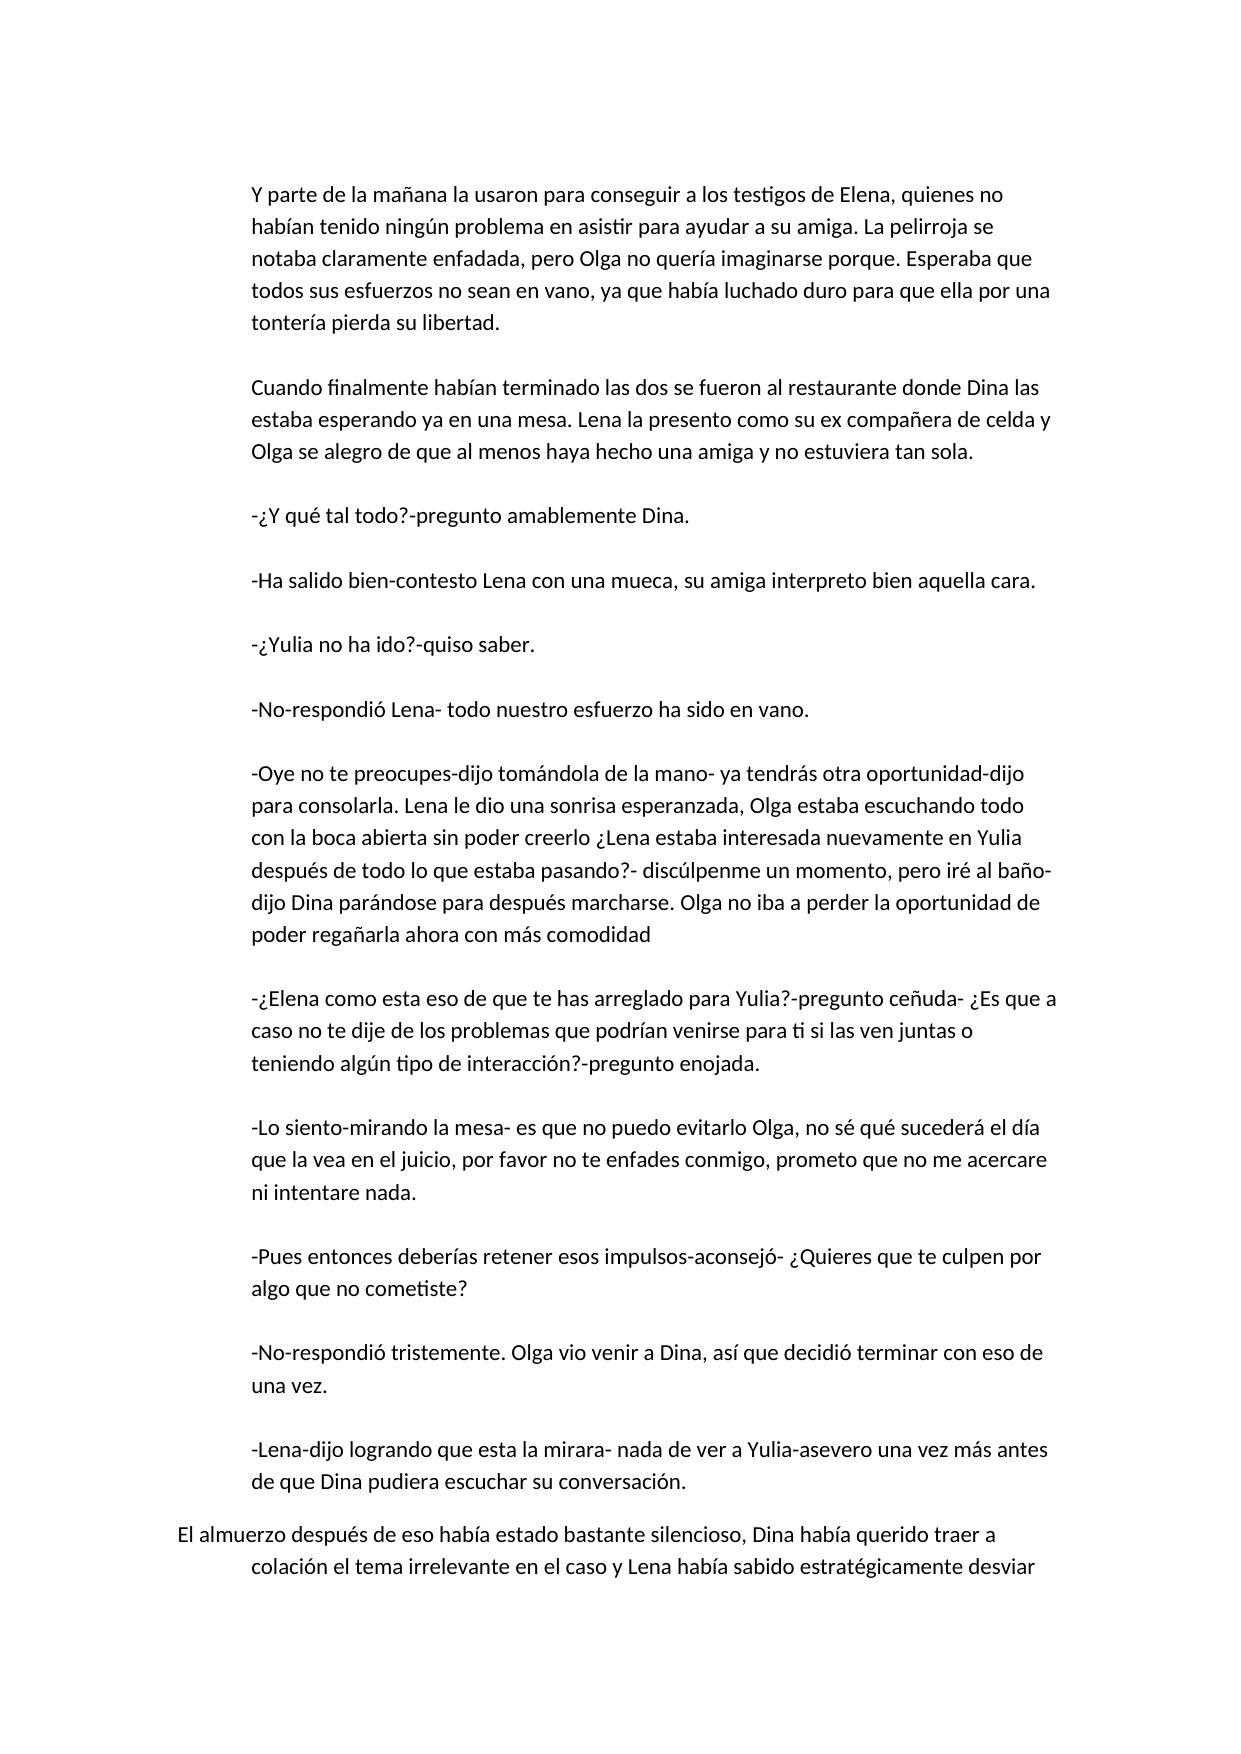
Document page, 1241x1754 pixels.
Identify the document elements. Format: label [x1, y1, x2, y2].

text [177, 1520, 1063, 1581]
text [177, 148, 1063, 1495]
